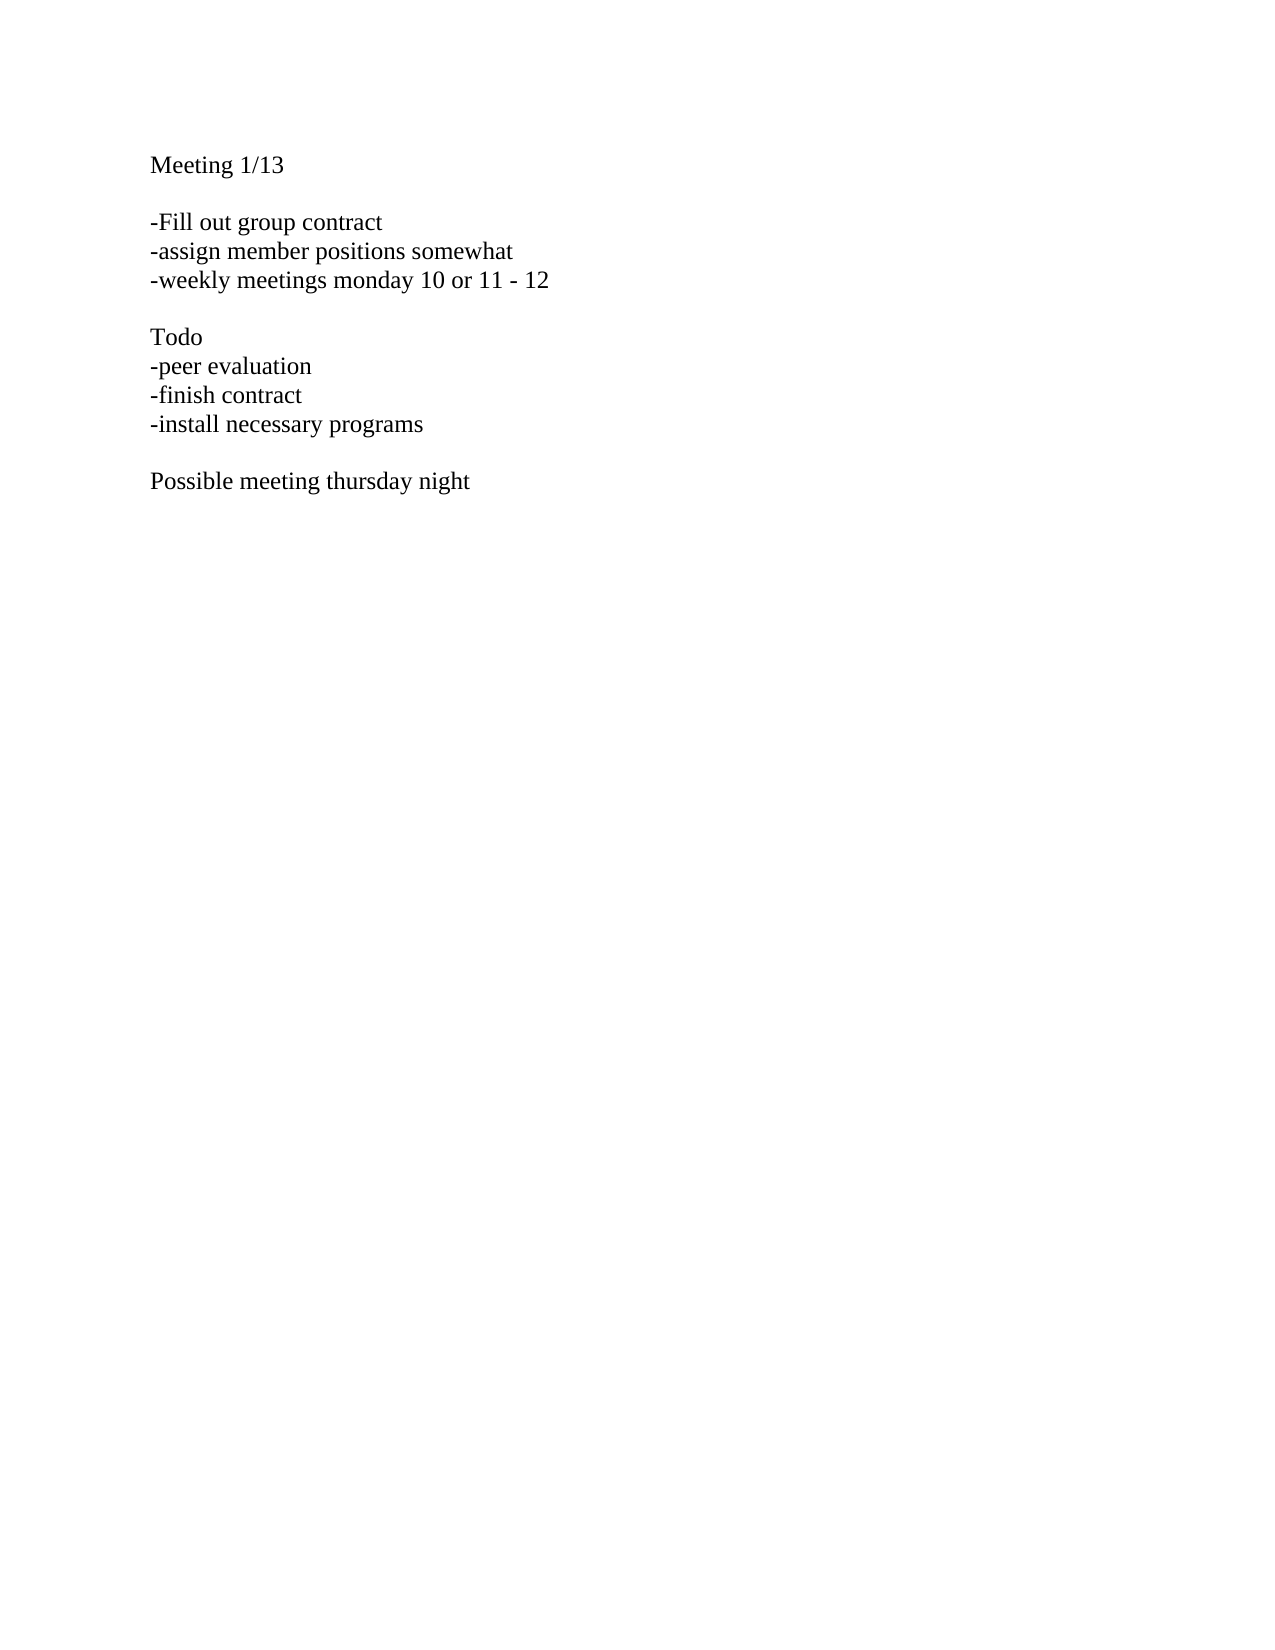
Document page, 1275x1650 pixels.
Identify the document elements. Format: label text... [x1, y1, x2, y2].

text -finish contract [150, 380, 1125, 409]
text Meeting 1/13 [150, 150, 1125, 179]
text Possible meeting thursday night [150, 466, 1125, 495]
text -weekly meetings monday 10 or 11 - 12 [150, 265, 1125, 294]
text -install necessary programs [150, 409, 1125, 437]
text -Fill out group contract [150, 207, 1125, 236]
text -assign member positions somewhat [150, 236, 1125, 265]
text Todo [150, 322, 1125, 351]
text -peer evaluation [150, 351, 1125, 380]
